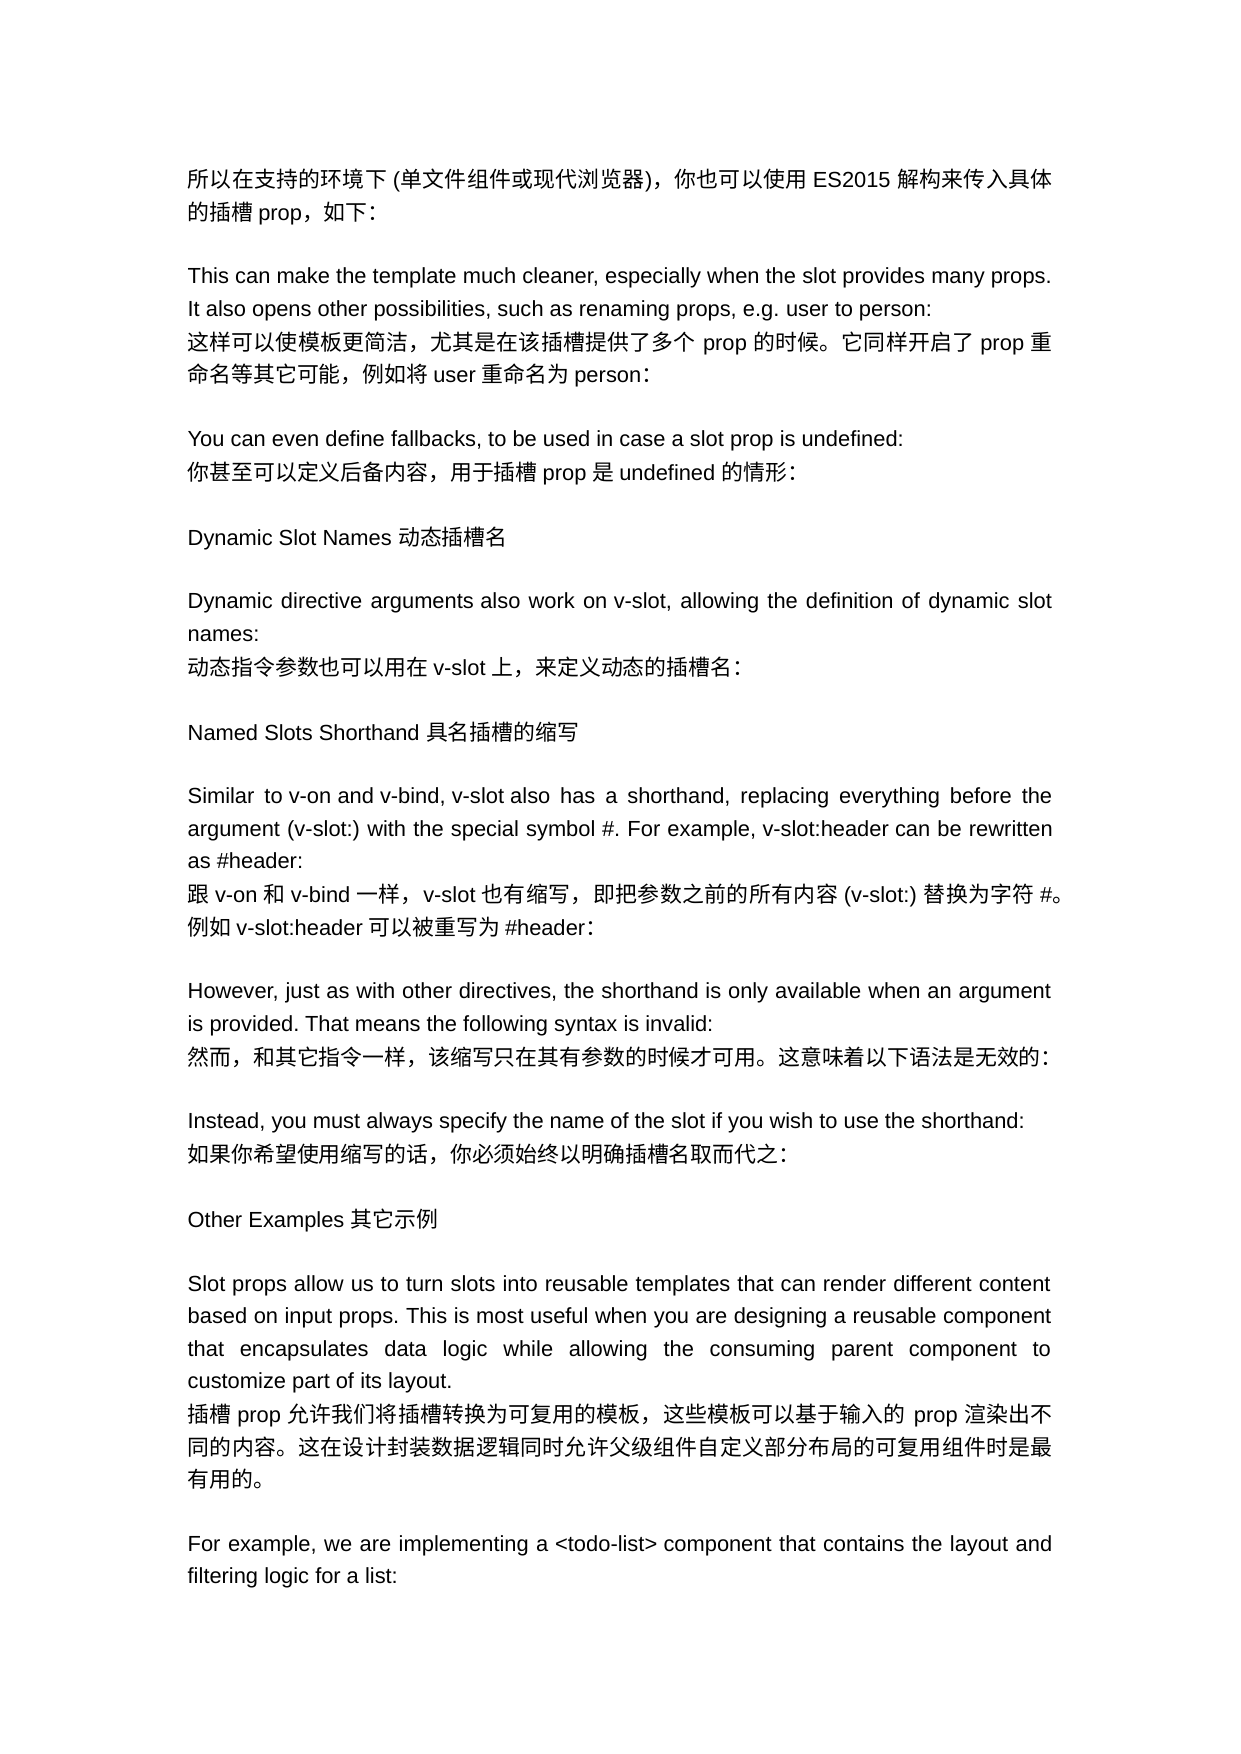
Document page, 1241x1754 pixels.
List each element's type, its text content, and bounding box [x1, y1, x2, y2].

text Similar to v-on and v-bind, v-slot also has a shorthand, replacing everything before the argument (v-slot:) with the special symbol #. For example, v-slot:header can be rewritten as #header: [187, 779, 1053, 877]
text 你甚至可以定义后备内容，用于插槽 prop 是 undefined 的情形： [187, 454, 1053, 487]
text Dynamic directive arguments also work on v-slot, allowing the definition of dynamic slot names: [187, 584, 1053, 649]
text Instead, you must always specify the name of the slot if you wish to use the shorthand: [187, 1104, 1053, 1137]
text 如果你希望使用缩写的话，你必须始终以明确插槽名取而代之： [187, 1137, 1053, 1169]
text For example, we are implementing a <todo-list> component that contains the layout and filtering logic for a list: [187, 1527, 1053, 1592]
text However, just as with other directives, the shorthand is only available when an argument is provided. That means the following syntax is invalid: [187, 974, 1053, 1039]
text 动态指令参数也可以用在 v-slot 上，来定义动态的插槽名： [187, 649, 1053, 682]
text This can make the template much cleaner, especially when the slot provides many props. It also opens other possibilities, such as renaming props, e.g. user to person: [187, 259, 1053, 324]
text 然而，和其它指令一样，该缩写只在其有参数的时候才可用。这意味着以下语法是无效的： [187, 1039, 1053, 1072]
text Slot props allow us to turn slots into reusable templates that can render different content based on input props. This is most useful when you are designing a reusable component that encapsulates data logic while allowing the consuming parent component to customize part of its layout. [187, 1267, 1053, 1397]
text 插槽 prop 允许我们将插槽转换为可复用的模板，这些模板可以基于输入的 prop 渲染出不同的内容。这在设计封装数据逻辑同时允许父级组件自定义部分布局的可复用组件时是最有用的。 [187, 1397, 1053, 1494]
text 这样可以使模板更简洁，尤其是在该插槽提供了多个 prop 的时候。它同样开启了 prop 重命名等其它可能，例如将 user 重命名为 person： [187, 324, 1053, 389]
text 跟 v-on 和 v-bind 一样，v-slot 也有缩写，即把参数之前的所有内容 (v-slot:) 替换为字符 #。例如 v-slot:header 可以被重写为 #header： [187, 877, 1053, 942]
text Other Examples 其它示例 [187, 1202, 1053, 1234]
text You can even define fallbacks, to be used in case a slot prop is undefined: [187, 422, 1053, 454]
text Named Slots Shorthand 具名插槽的缩写 [187, 714, 1053, 747]
text Dynamic Slot Names 动态插槽名 [187, 519, 1053, 552]
text 这意味着 v-slot 的值实际上可以是任何能够作为函数定义中的参数的 JavaScript 表达式。所以在支持的环境下 (单文件组件或现代浏览器)，你也可以使用 ES2015 解构来传入具体的插槽 prop，如下： [187, 162, 1053, 227]
